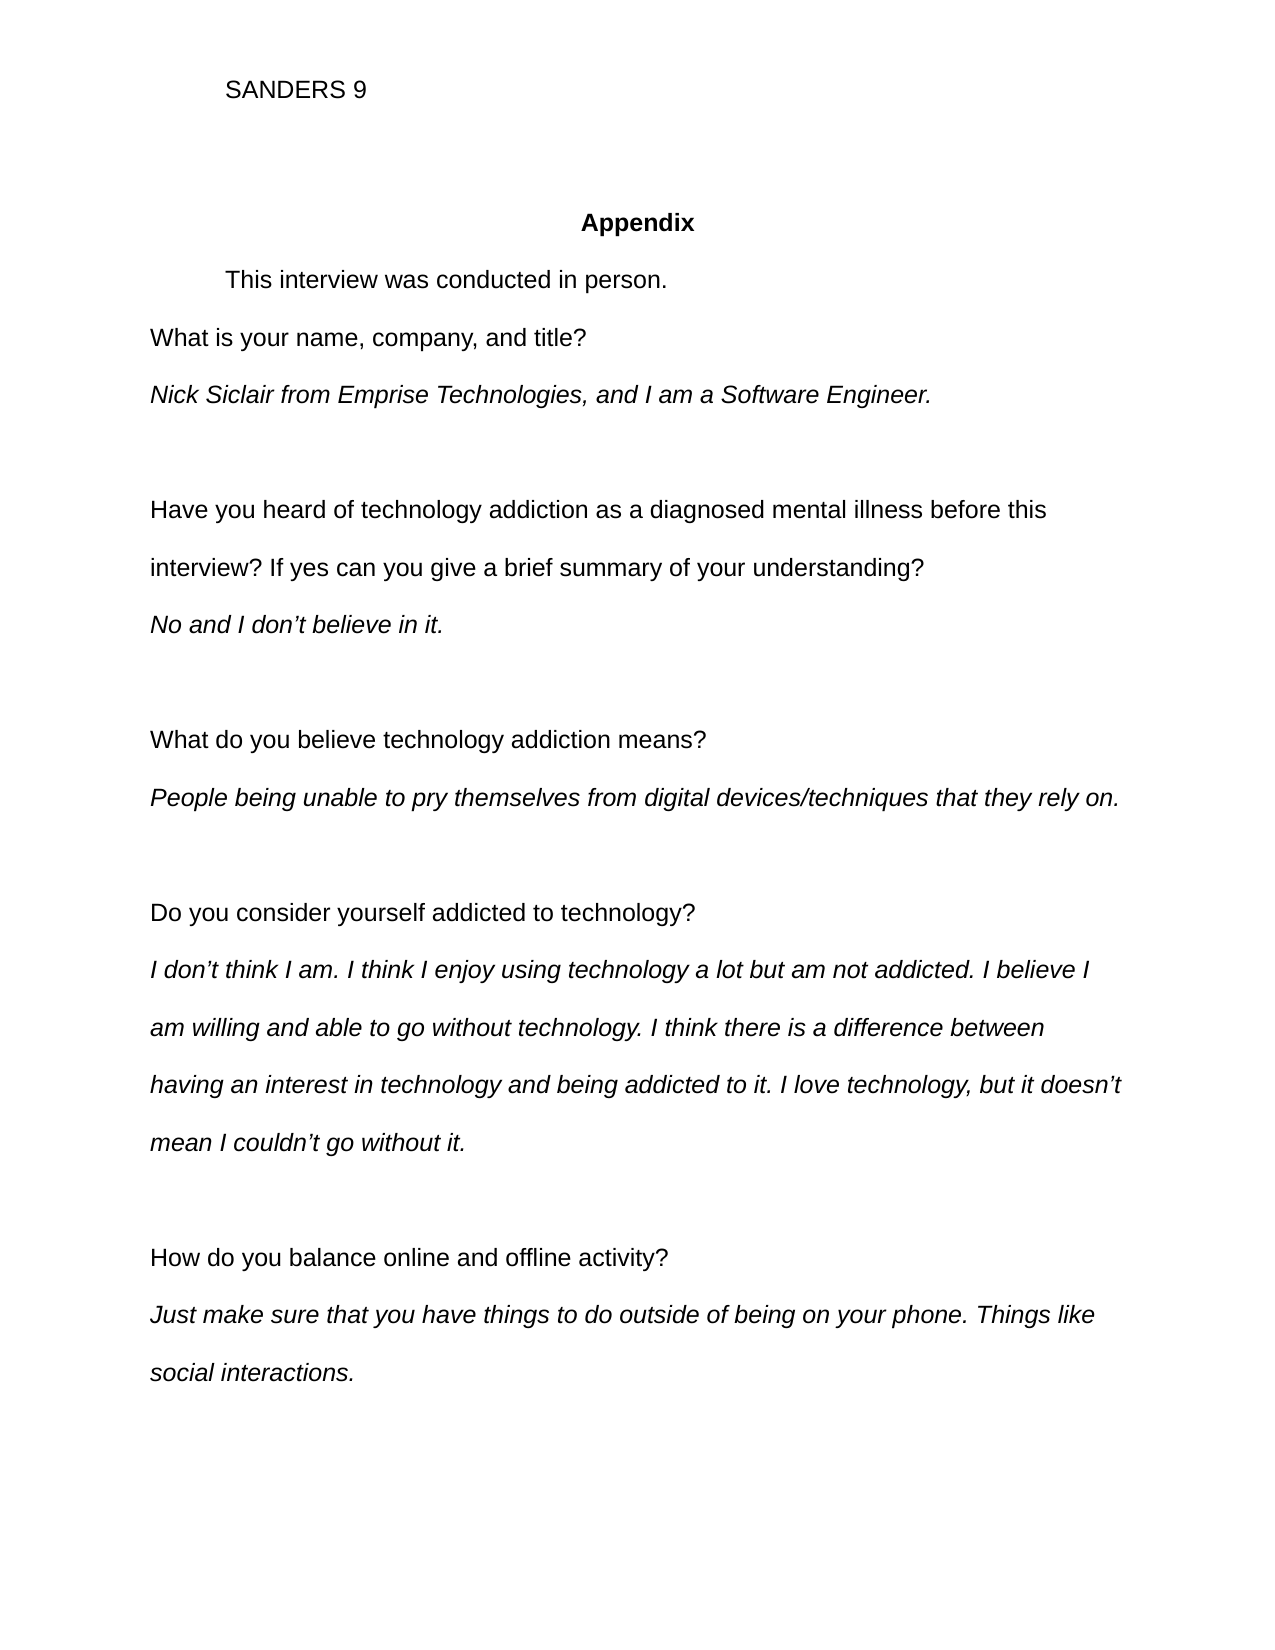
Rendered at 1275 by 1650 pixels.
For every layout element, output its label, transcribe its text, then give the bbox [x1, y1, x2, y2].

text Do you consider yourself addicted to technology? [150, 897, 1125, 926]
text Have you heard of technology addiction as a diagnosed mental illness before this interview? If yes can you give a brief summary of your understanding? [150, 495, 1125, 581]
subtitle Appendix [150, 207, 1125, 236]
text What do you believe technology addiction means? [150, 725, 1125, 754]
text What is your name, company, and title? [150, 322, 1125, 351]
text Just make sure that you have things to do outside of being on your phone. Things like social interactions. [150, 1300, 1125, 1386]
text People being unable to pry themselves from digital devices/techniques that they rely on. [150, 782, 1125, 811]
text No and I don’t believe in it. [150, 610, 1125, 639]
text I don’t think I am. I think I enjoy using technology a lot but am not addicted. I believe I am willing and able to go without technology. I think there is a difference between having an interest in technology and being addicted to it. I love technology, but it doesn’t mean I couldn’t go without it. [150, 955, 1125, 1156]
text How do you balance online and offline activity? [150, 1242, 1125, 1271]
text Nick Siclair from Emprise Technologies, and I am a Software Engineer. [150, 380, 1125, 409]
text This interview was conducted in person. [150, 265, 1125, 294]
